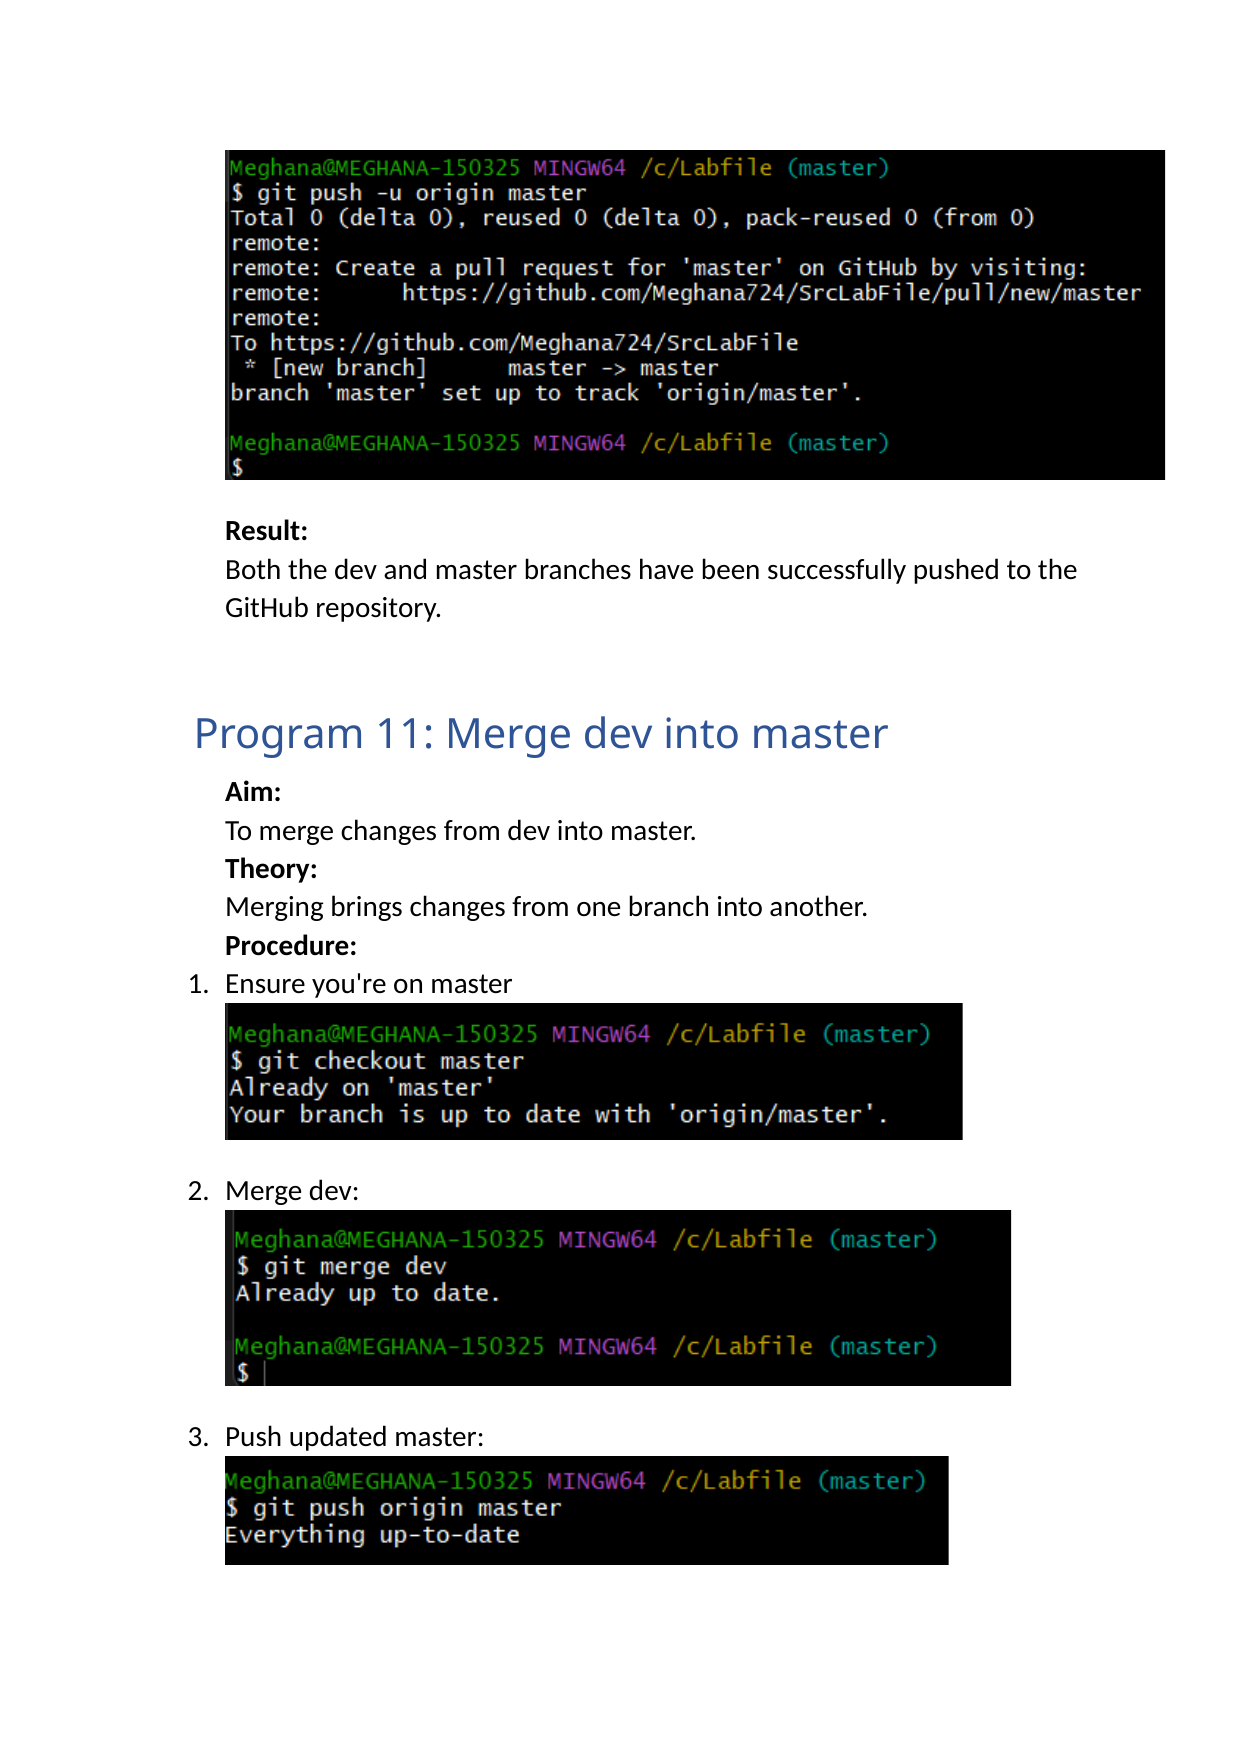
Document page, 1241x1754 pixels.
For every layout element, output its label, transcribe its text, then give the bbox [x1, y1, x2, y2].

picture [225, 1003, 963, 1140]
list Procedure: [225, 927, 1090, 963]
list Theory: Merging brings changes from one branch into another. [225, 850, 1090, 924]
subtitle Program 11: Merge dev into master [150, 704, 1090, 760]
list Result: Both the dev and master branches have been successfully pushed to the GitHub repository. [225, 512, 1090, 625]
list Merge dev: [187, 1172, 1090, 1208]
picture [225, 150, 1166, 480]
list Ensure you're on master [187, 965, 1090, 1001]
picture [225, 1456, 949, 1565]
picture [225, 1210, 1012, 1386]
list Push updated master: [187, 1418, 1090, 1454]
list Aim: To merge changes from dev into master. [225, 773, 1090, 847]
